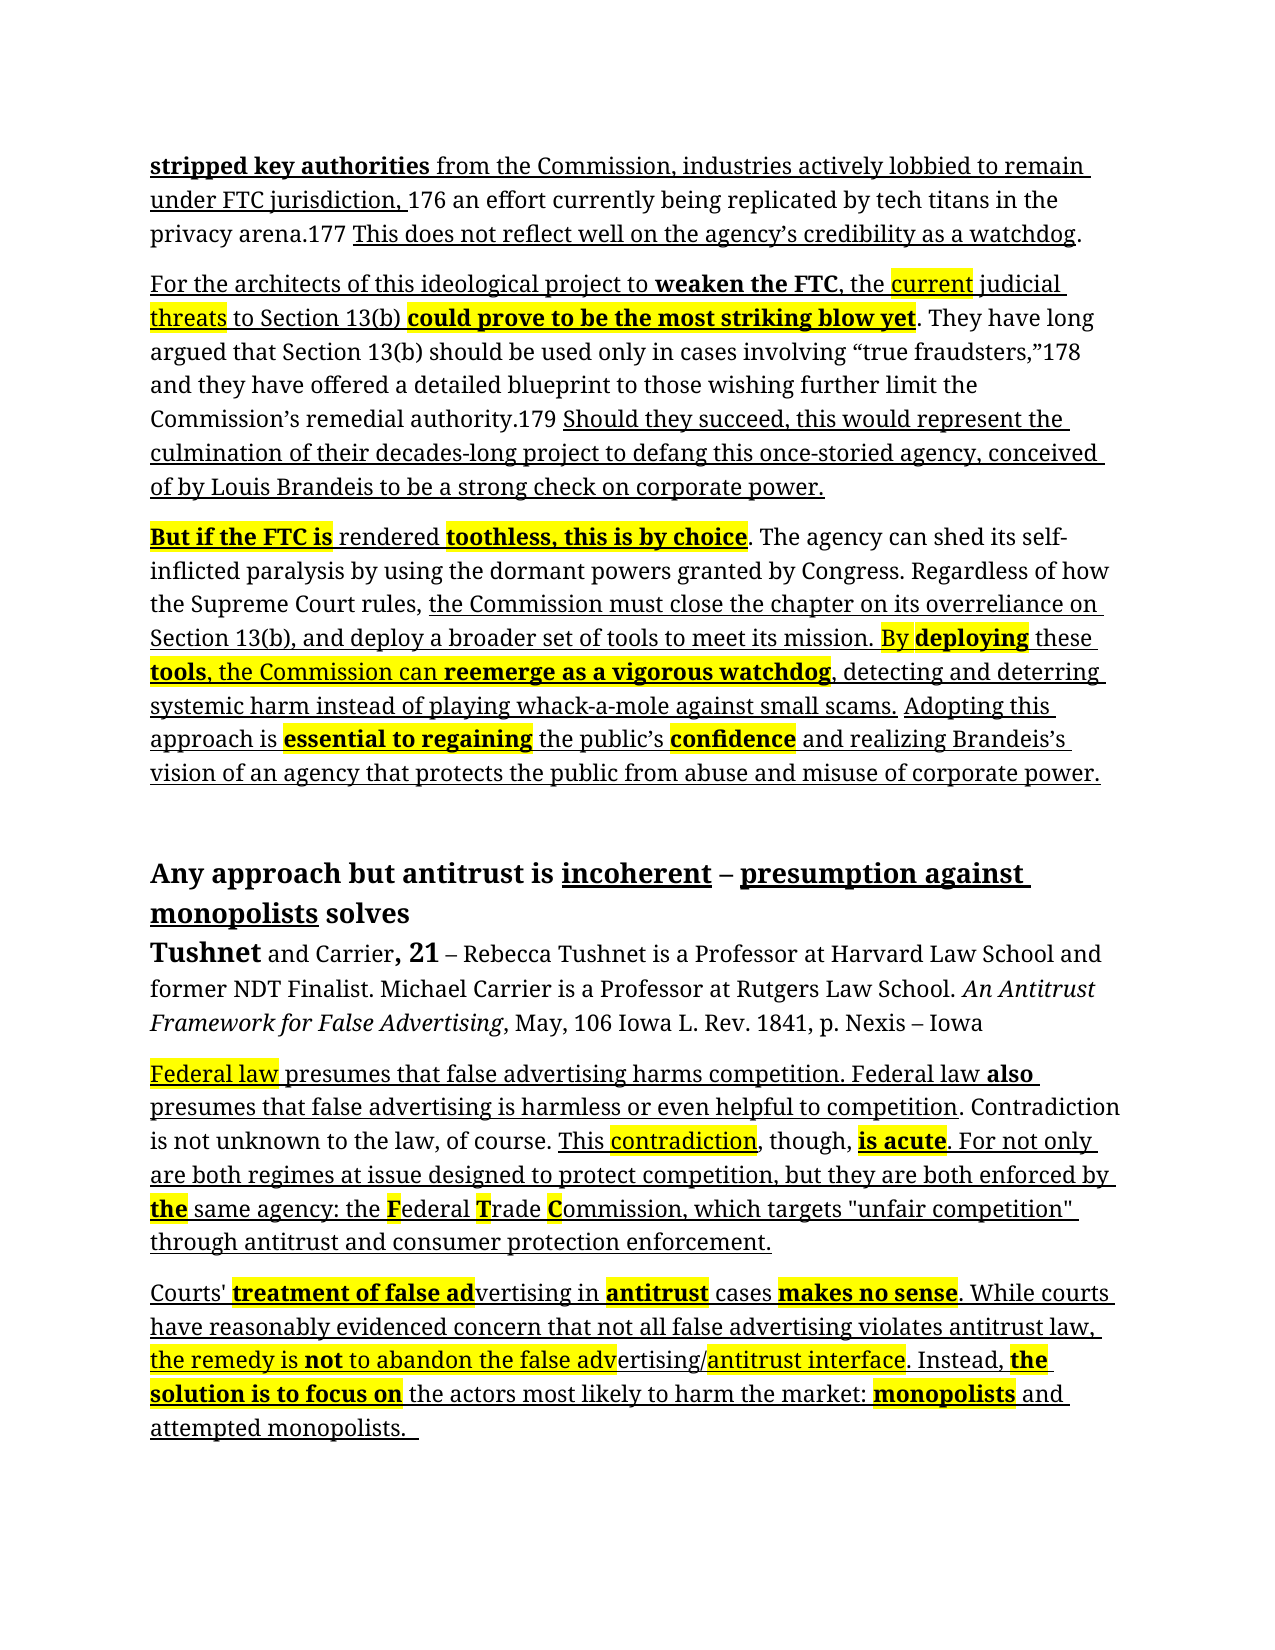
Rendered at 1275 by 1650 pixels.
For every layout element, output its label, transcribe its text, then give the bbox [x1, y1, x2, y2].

text For the architects of this ideological project to weaken the FTC, the current judicial threats to Section 13(b) could prove to be the most striking blow yet. They have long argued that Section 13(b) should be used only in cases involving “true fraudsters,”178 and they have offered a detailed blueprint to those wishing further limit the Commission’s remedial authority.179 Should they succeed, this would represent the culmination of their decades-long project to defang this once-storied agency, conceived of by Louis Brandeis to be a strong check on corporate power. [150, 268, 1125, 502]
text Courts' treatment of false advertising in antitrust cases makes no sense. While courts have reasonably evidenced concern that not all false advertising violates antitrust law, the remedy is not to abandon the false advertising/antitrust interface. Instead, the solution is to focus on the actors most likely to harm the market: monopolists and attempted monopolists. [150, 1277, 1125, 1443]
text Federal law presumes that false advertising harms competition. Federal law also presumes that false advertising is harmless or even helpful to competition. Contradiction is not unknown to the law, of course. This contradiction, though, is acute. For not only are both regimes at issue designed to protect competition, but they are both enforced by the same agency: the Federal Trade Commission, which targets "unfair competition" through antitrust and consumer protection enforcement. [150, 1057, 1125, 1257]
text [150, 150, 1125, 249]
subtitle Any approach but antitrust is incoherent – presumption against monopolists solves [150, 854, 1125, 931]
text Tushnet and Carrier, 21 – Rebecca Tushnet is a Professor at Harvard Law School and former NDT Finalist. Michael Carrier is a Professor at Rutgers Law School. An Antitrust Framework for False Advertising, May, 106 Iowa L. Rev. 1841, p. Nexis – Iowa [150, 934, 1125, 1038]
text But if the FTC is rendered toothless, this is by choice. The agency can shed its self-inflicted paralysis by using the dormant powers granted by Congress. Regardless of how the Supreme Court rules, the Commission must close the chapter on its overreliance on Section 13(b), and deploy a broader set of tools to meet its mission. By deploying these tools, the Commission can reemerge as a vigorous watchdog, detecting and deterring systemic harm instead of playing whack-a-mole against small scams. Adopting this approach is essential to regaining the public’s confidence and realizing Brandeis’s vision of an agency that protects the public from abuse and misuse of corporate power. [150, 521, 1125, 788]
